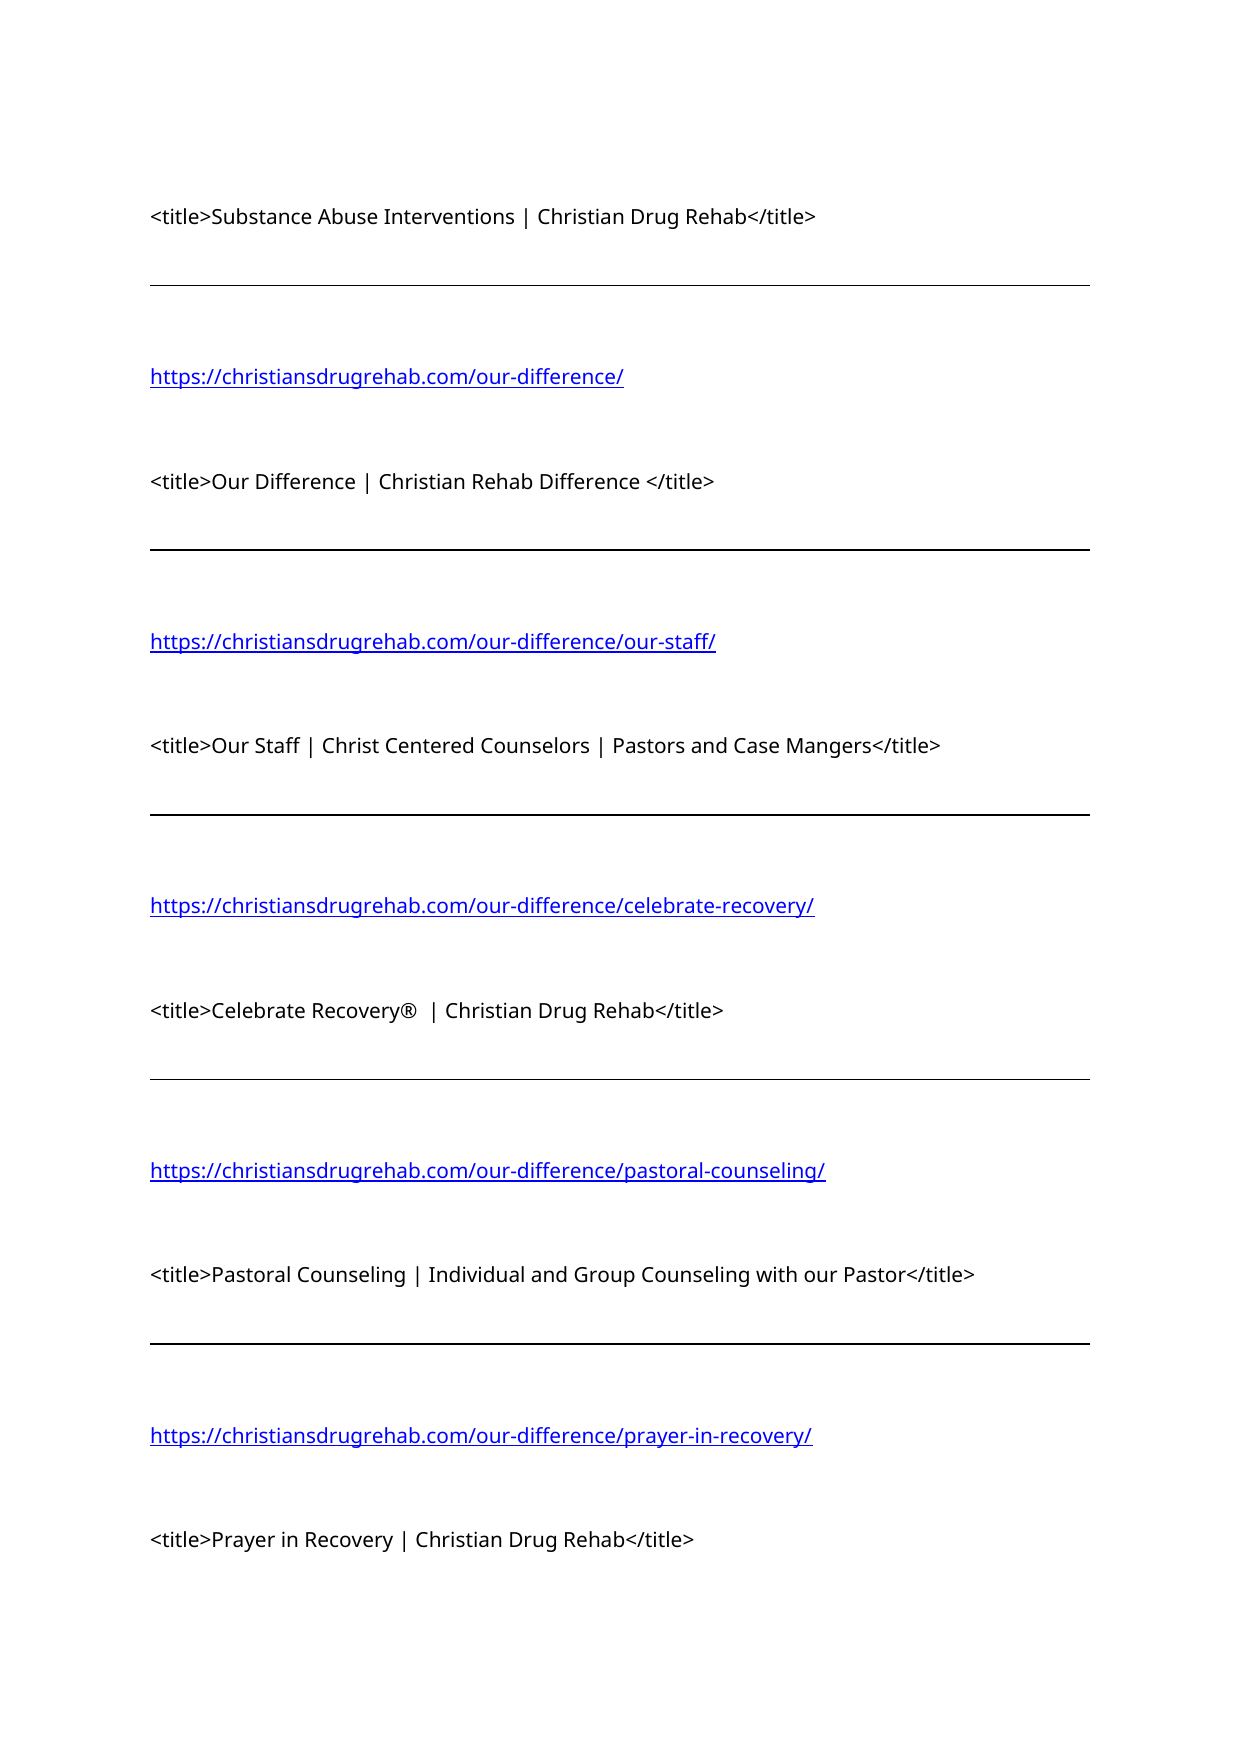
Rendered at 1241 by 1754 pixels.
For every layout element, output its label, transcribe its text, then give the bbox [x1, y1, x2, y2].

text <title>Substance Abuse Interventions | Christian Drug Rehab</title> [150, 202, 1090, 231]
text https://christiansdrugrehab.com/our-difference/celebrate-recovery/ [150, 892, 1090, 920]
text https://christiansdrugrehab.com/our-difference/pastoral-counseling/ [150, 1156, 1090, 1184]
text <title>Prayer in Recovery | Christian Drug Rehab</title> [150, 1525, 1090, 1553]
text <title>Our Difference | Christian Rehab Difference </title> [150, 467, 1090, 495]
text <title>Celebrate Recovery® | Christian Drug Rehab</title> [150, 996, 1090, 1024]
text https://christiansdrugrehab.com/our-difference/our-staff/ [150, 627, 1090, 655]
text https://christiansdrugrehab.com/our-difference/ [150, 362, 1090, 391]
text https://christiansdrugrehab.com/our-difference/prayer-in-recovery/ [150, 1421, 1090, 1449]
text <title>Our Staff | Christ Centered Counselors | Pastors and Case Mangers</title> [150, 731, 1090, 760]
text <title>Pastoral Counseling | Individual and Group Counseling with our Pastor</title> [150, 1261, 1090, 1289]
